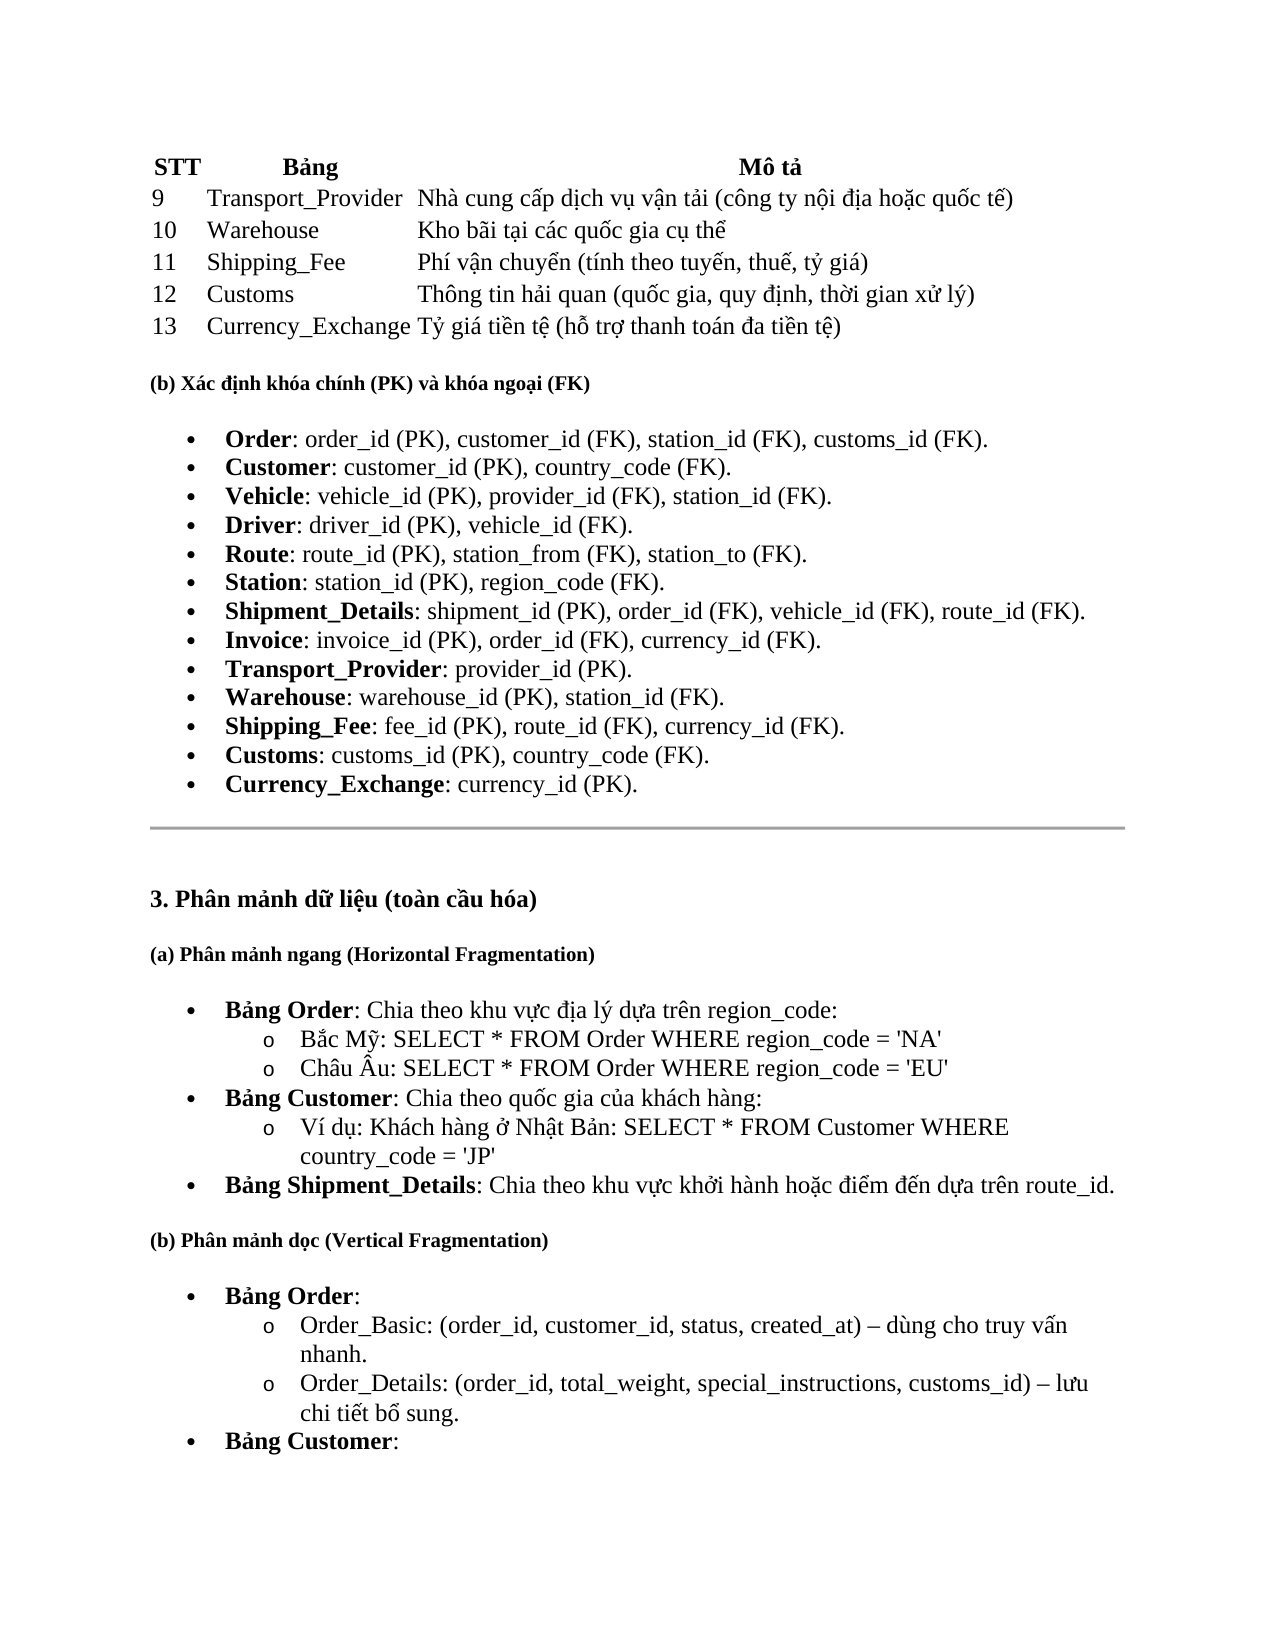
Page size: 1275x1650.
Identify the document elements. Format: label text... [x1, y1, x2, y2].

table_cell 13 [150, 309, 205, 341]
list Shipping_Fee: fee_id (PK), route_id (FK), currency_id (FK). [187, 711, 1125, 740]
table_cell Kho bãi tại các quốc gia cụ thể [415, 214, 1125, 246]
table_cell Shipping_Fee [205, 246, 415, 277]
list Order_Details: (order_id, total_weight, special_instructions, customs_id) – lưu chi tiết bổ sung. [262, 1368, 1125, 1426]
list Bảng Order: [187, 1281, 1125, 1310]
list Invoice: invoice_id (PK), order_id (FK), currency_id (FK). [187, 625, 1125, 654]
table_cell Customs [205, 278, 415, 309]
list Customer: customer_id (PK), country_code (FK). [187, 452, 1125, 481]
list Customs: customs_id (PK), country_code (FK). [187, 740, 1125, 769]
list Châu Âu: SELECT * FROM Order WHERE region_code = 'EU' [262, 1053, 1125, 1083]
list Bảng Customer: [187, 1426, 1125, 1455]
list Bảng Order: Chia theo khu vực địa lý dựa trên region_code: [187, 995, 1125, 1024]
text 3. Phân mảnh dữ liệu (toàn cầu hóa) [150, 884, 1125, 912]
table_cell Warehouse [205, 214, 415, 246]
list Bảng Customer: Chia theo quốc gia của khách hàng: [187, 1083, 1125, 1112]
table_cell 9 [150, 182, 205, 214]
text (b) Xác định khóa chính (PK) và khóa ngoại (FK) [150, 370, 1125, 394]
table_cell Thông tin hải quan (quốc gia, quy định, thời gian xử lý) [415, 278, 1125, 309]
table_header Mô tả [415, 150, 1125, 182]
list Bắc Mỹ: SELECT * FROM Order WHERE region_code = 'NA' [262, 1024, 1125, 1053]
list Transport_Provider: provider_id (PK). [187, 654, 1125, 682]
table_cell Currency_Exchange [205, 309, 415, 341]
table_header STT [150, 150, 205, 182]
list Shipment_Details: shipment_id (PK), order_id (FK), vehicle_id (FK), route_id (FK). [187, 596, 1125, 625]
text (a) Phân mảnh ngang (Horizontal Fragmentation) [150, 942, 1125, 966]
list Station: station_id (PK), region_code (FK). [187, 567, 1125, 596]
list Vehicle: vehicle_id (PK), provider_id (FK), station_id (FK). [187, 481, 1125, 510]
list Driver: driver_id (PK), vehicle_id (FK). [187, 510, 1125, 539]
text (b) Phân mảnh dọc (Vertical Fragmentation) [150, 1228, 1125, 1252]
table_cell Tỷ giá tiền tệ (hỗ trợ thanh toán đa tiền tệ) [415, 309, 1125, 341]
list Order: order_id (PK), customer_id (FK), station_id (FK), customs_id (FK). [187, 424, 1125, 452]
table_cell Transport_Provider [205, 182, 415, 214]
table_cell 11 [150, 246, 205, 277]
list Route: route_id (PK), station_from (FK), station_to (FK). [187, 539, 1125, 567]
table_cell Phí vận chuyển (tính theo tuyến, thuế, tỷ giá) [415, 246, 1125, 277]
list Ví dụ: Khách hàng ở Nhật Bản: SELECT * FROM Customer WHERE country_code = 'JP' [262, 1112, 1125, 1170]
list Currency_Exchange: currency_id (PK). [187, 769, 1125, 797]
table_header Bảng [205, 150, 415, 182]
table_cell 12 [150, 278, 205, 309]
table_cell Nhà cung cấp dịch vụ vận tải (công ty nội địa hoặc quốc tế) [415, 182, 1125, 214]
list Bảng Shipment_Details: Chia theo khu vực khởi hành hoặc điểm đến dựa trên route_id. [187, 1170, 1125, 1199]
list Warehouse: warehouse_id (PK), station_id (FK). [187, 682, 1125, 711]
list Order_Basic: (order_id, customer_id, status, created_at) – dùng cho truy vấn nhanh. [262, 1310, 1125, 1368]
table_cell 10 [150, 214, 205, 246]
